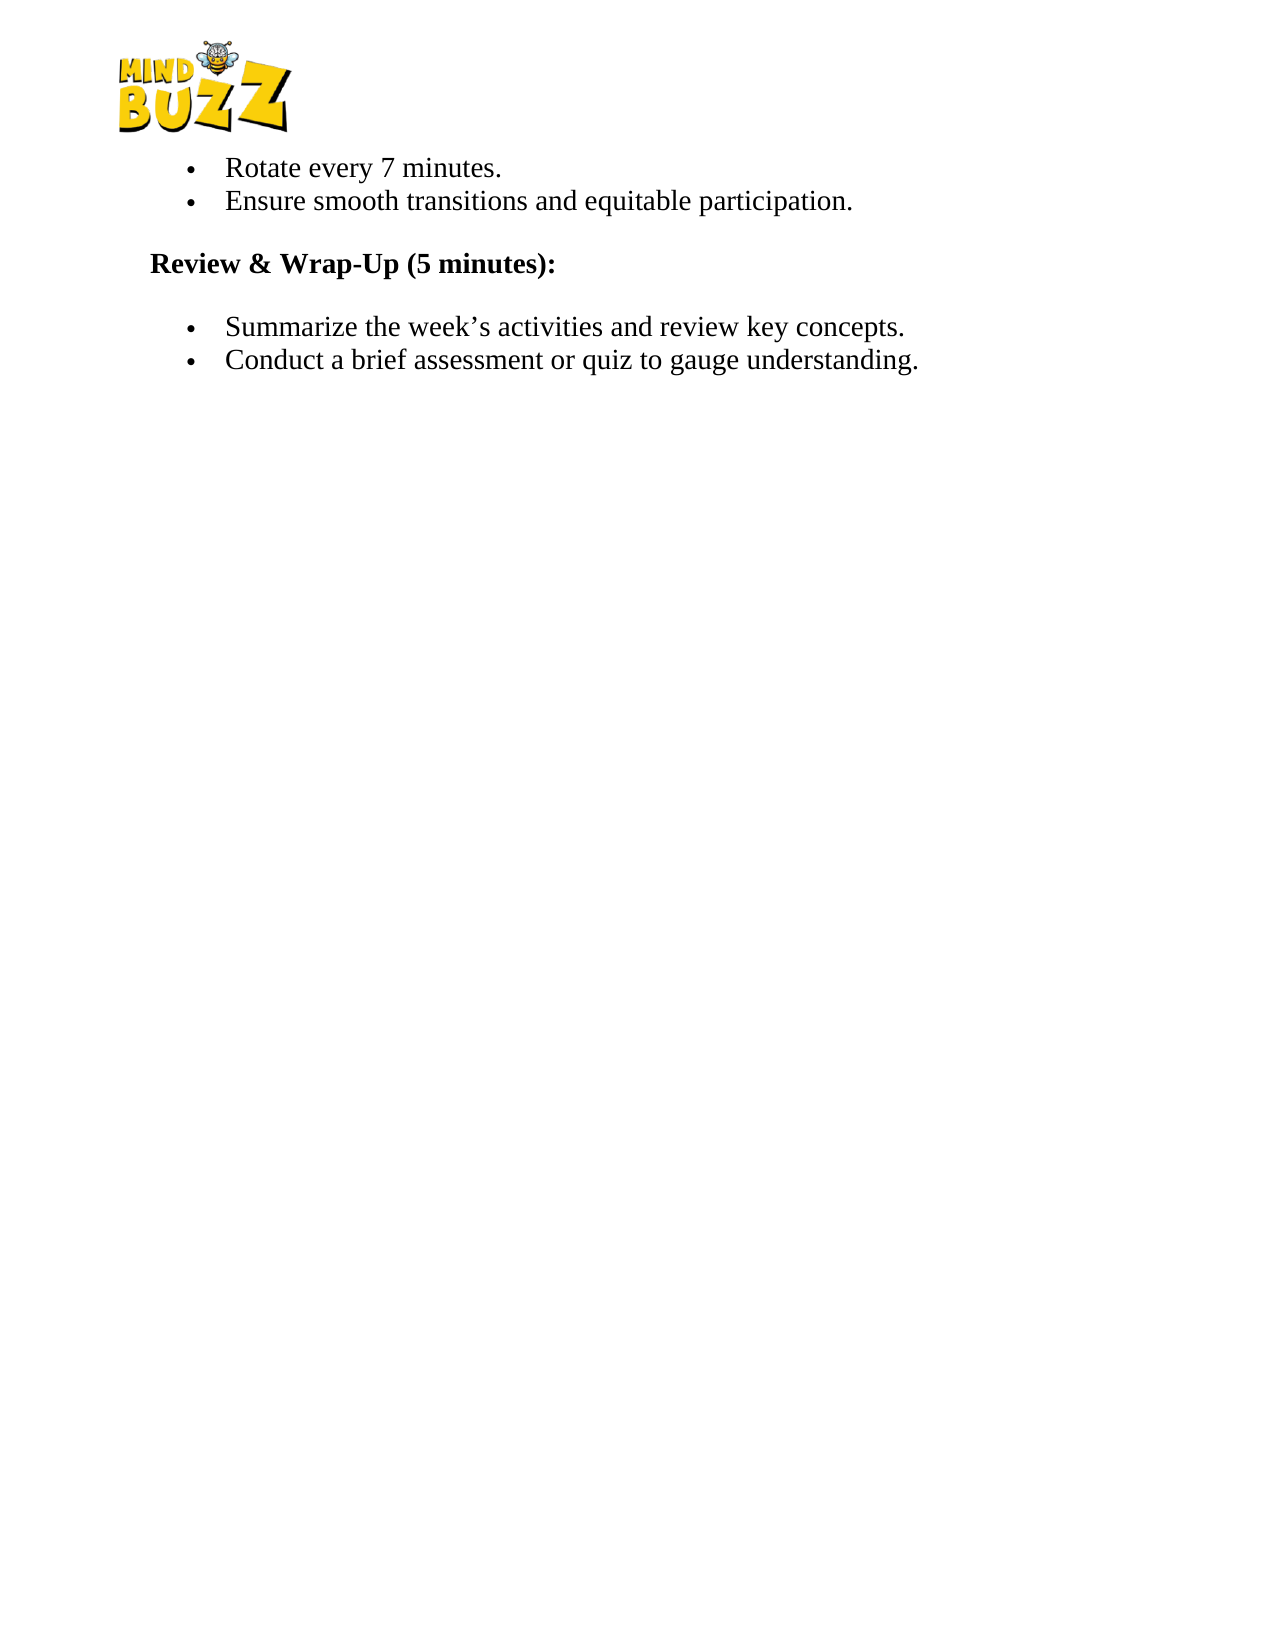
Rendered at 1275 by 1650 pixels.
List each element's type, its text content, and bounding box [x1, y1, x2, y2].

list Ensure smooth transitions and equitable participation. [187, 183, 1125, 217]
list Summarize the week’s activities and review key concepts. [187, 309, 1125, 342]
picture [102, 31, 311, 146]
list Rotate every 7 minutes. [187, 150, 1125, 183]
text Review & Wrap-Up (5 minutes): [150, 246, 1125, 280]
list Conduct a brief assessment or quiz to gauge understanding. [187, 342, 1125, 376]
